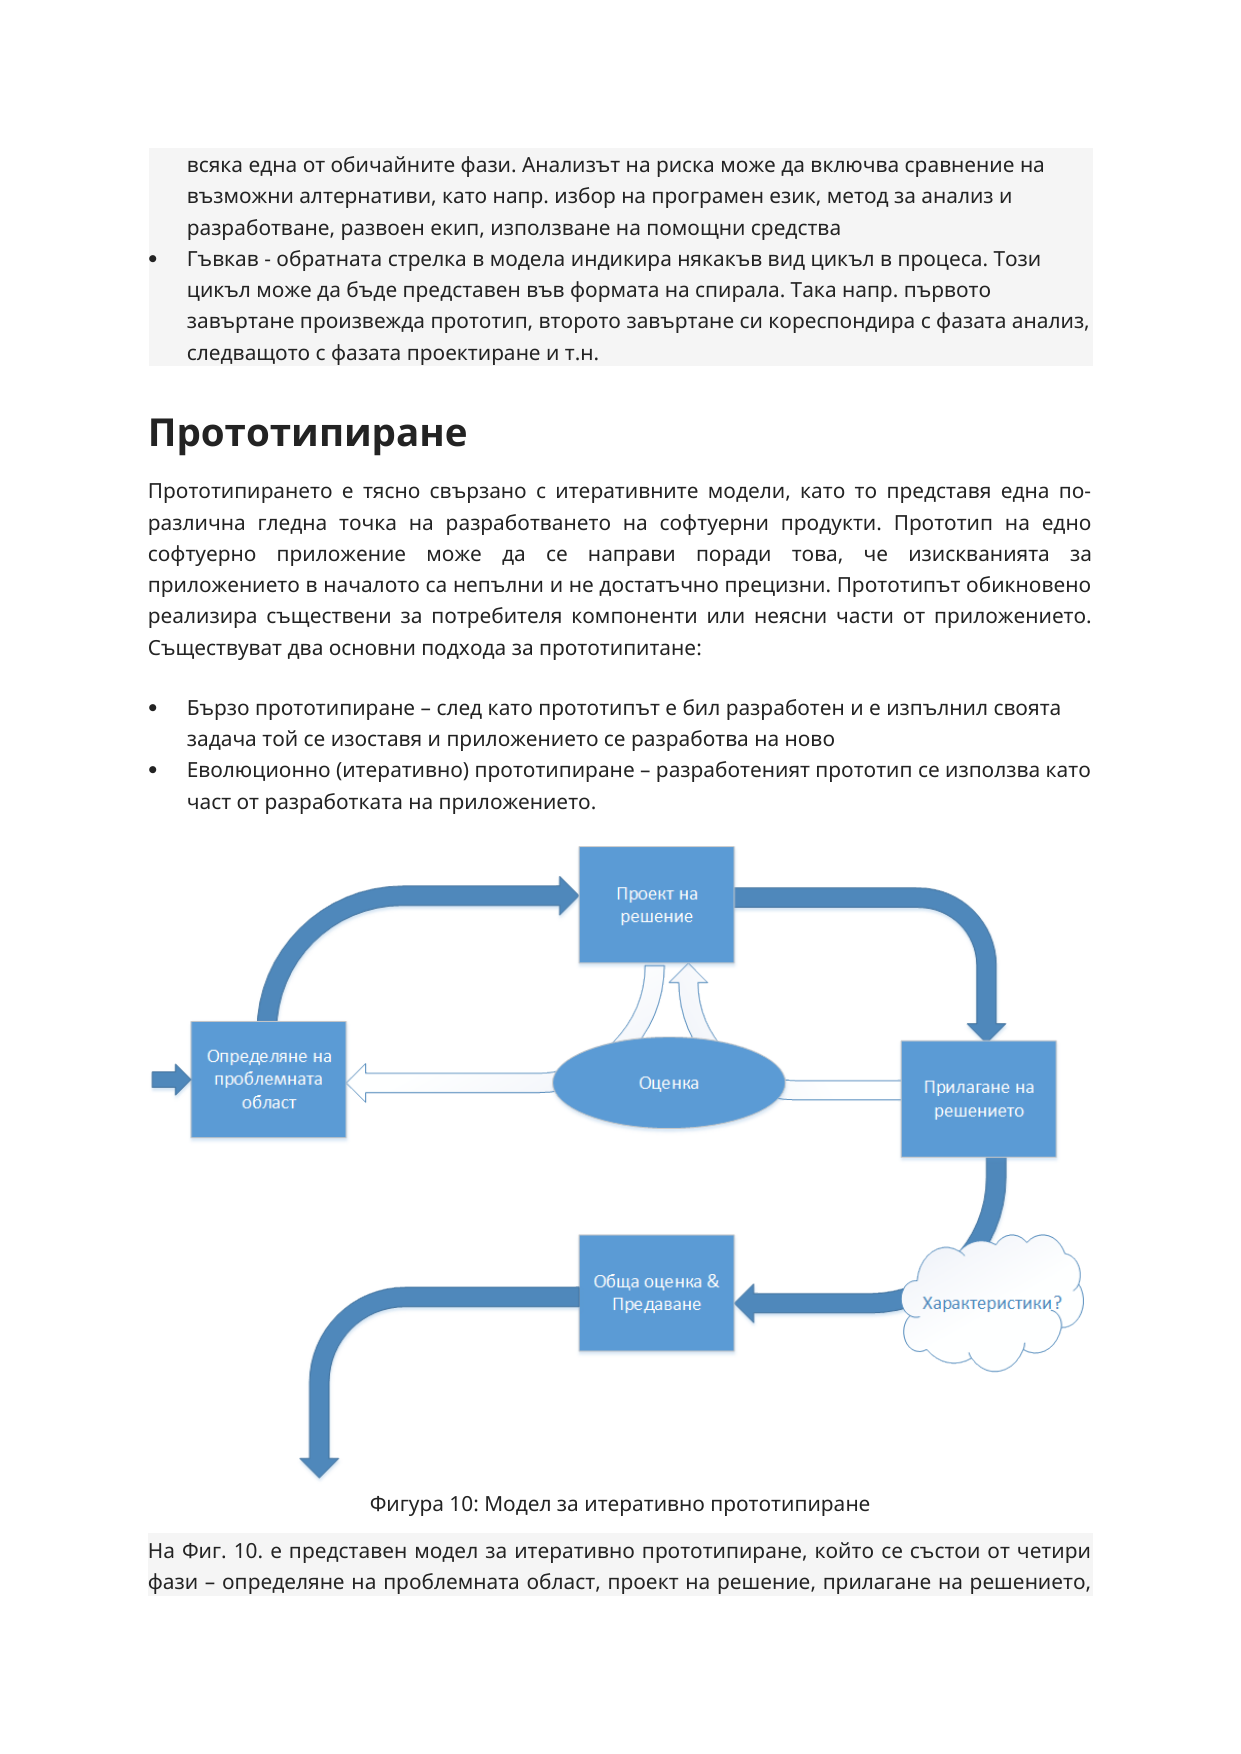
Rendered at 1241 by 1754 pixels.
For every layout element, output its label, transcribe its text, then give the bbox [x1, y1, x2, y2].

text Фигура 10: Модел за итеративно прототипиране [148, 1486, 1093, 1518]
list Бързо прототипиране – след като прототипът е бил разработен и е изпълнил своята задача той се изоставя и приложението се разработва на ново [149, 690, 1093, 753]
subtitle Прототипиране [148, 396, 1093, 458]
list Гъвкав - обратната стрелка в модела индикира някакъв вид цикъл в процеса. Този цикъл може да бъде представен във формата на спирала. Така напр. първото завъртане произвежда прототип, второто завъртане си кореспондира с фазата анализ, следващото с фазата проектиране и т.н. [149, 241, 1093, 366]
picture [147, 844, 1086, 1487]
list Еволюционно (итеративно) прототипиране – разработеният прототип се използва като част от разработката на приложението. [149, 753, 1093, 815]
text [148, 1533, 1093, 1596]
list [149, 148, 1093, 241]
text Прототипирането е тясно свързано с итеративните модели, като то представя една по-различна гледна точка на разработването на софтуерни продукти. Прототип на едно софтуерно приложение може да се направи поради това, че изискванията за приложението в началото са непълни и не достатъчно прецизни. Прототипът обикновено реализира съществени за потребителя компоненти или неясни части от приложението. Съществуват два основни подхода за прототипитане: [148, 474, 1093, 661]
